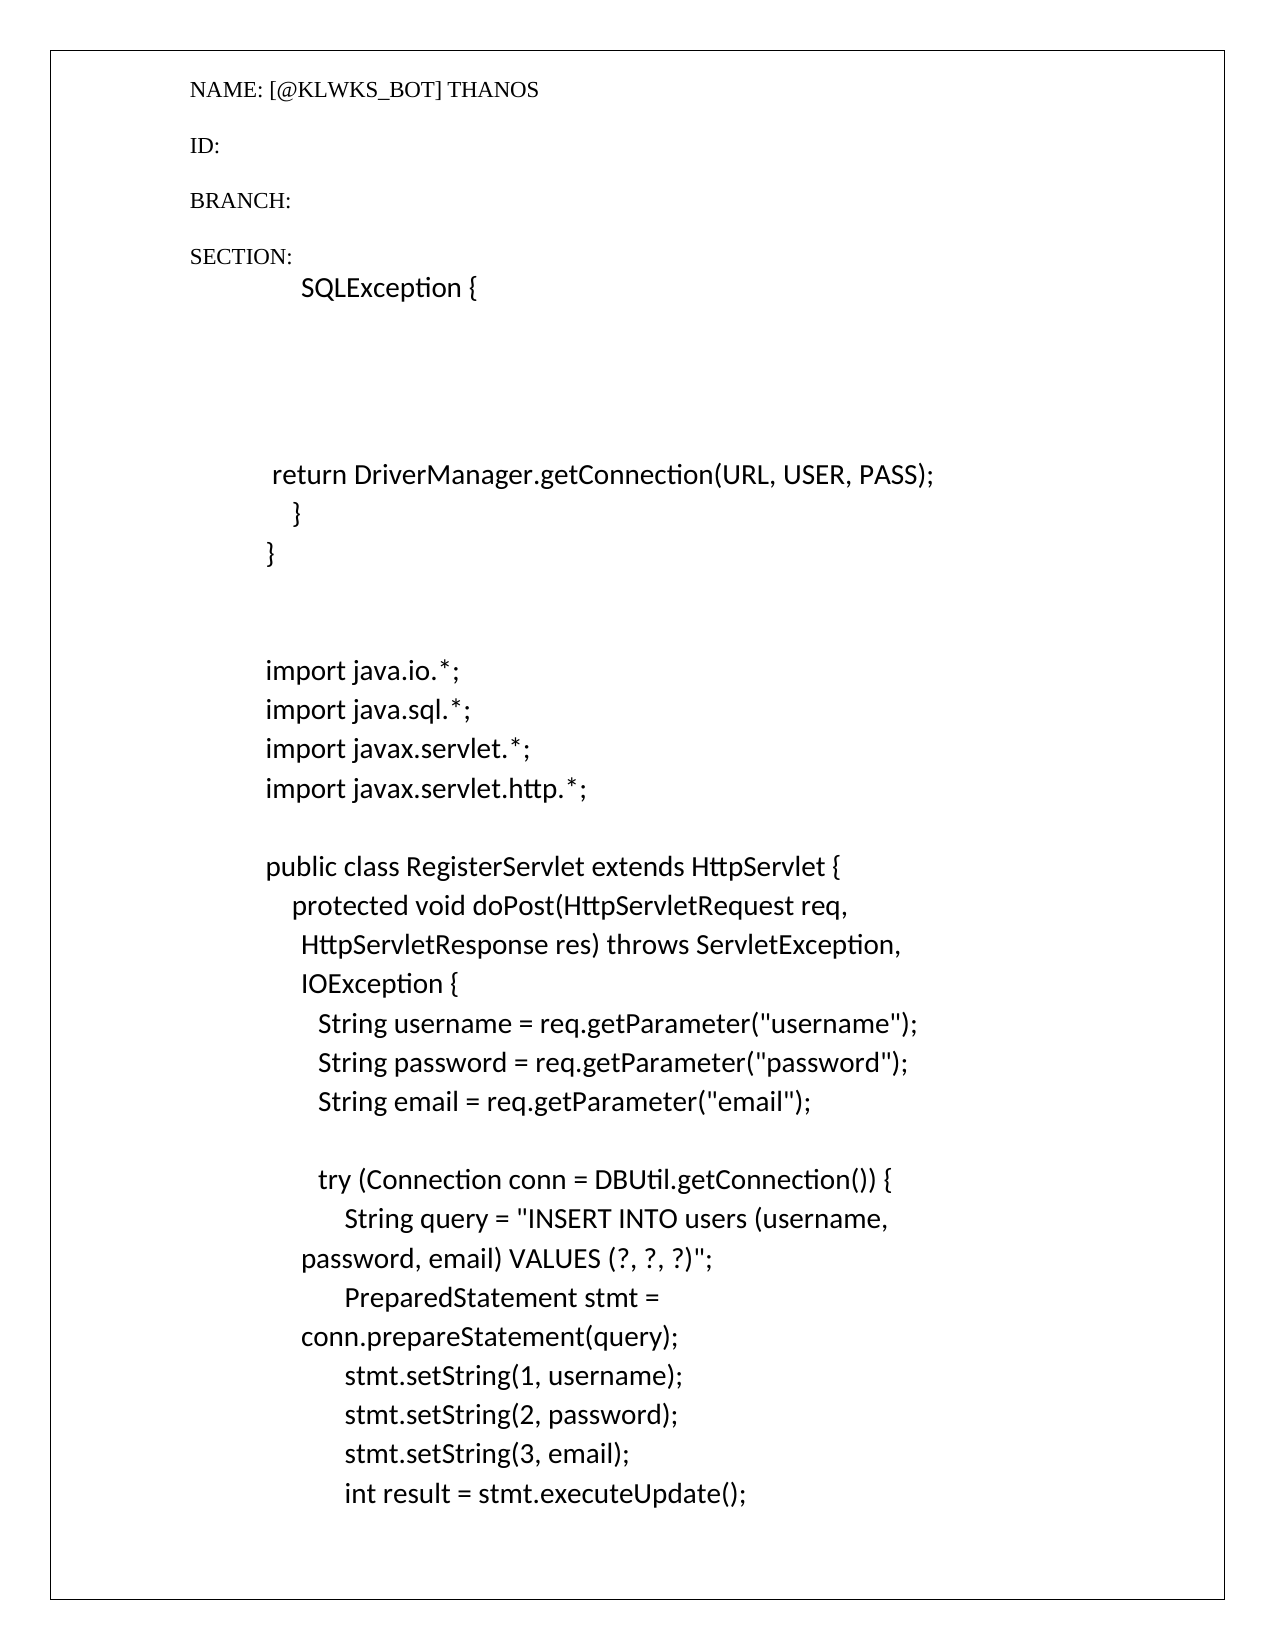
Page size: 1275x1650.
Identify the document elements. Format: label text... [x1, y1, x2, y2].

text int result = stmt.executeUpdate(); [265, 1475, 971, 1510]
text import javax.servlet.http.*; [265, 770, 971, 805]
text import java.sql.*; [265, 691, 971, 727]
text PreparedStatement stmt = conn.prepareStatement(query); [265, 1279, 971, 1354]
text try (Connection conn = DBUtil.getConnection()) { [265, 1161, 971, 1197]
text public class RegisterServlet extends HttpServlet { [265, 848, 971, 884]
text stmt.setString(1, username); [265, 1357, 971, 1393]
text String email = req.getParameter("email"); [265, 1083, 971, 1119]
text stmt.setString(2, password); [265, 1396, 971, 1432]
text String username = req.getParameter("username"); [265, 1005, 971, 1040]
text import java.io.*; [265, 652, 971, 688]
text String password = req.getParameter("password"); [265, 1044, 971, 1079]
text String query = "INSERT INTO users (username, password, email) VALUES (?, ?, ?)"; [265, 1201, 971, 1275]
text stmt.setString(3, email); [265, 1436, 971, 1471]
text protected void doPost(HttpServletRequest req, HttpServletResponse res) throws ServletException, IOException { [265, 887, 971, 1001]
text } [265, 496, 971, 531]
text return DriverManager.getConnection(URL, USER, PASS); [265, 456, 971, 492]
text } [265, 535, 971, 570]
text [265, 269, 971, 305]
text import javax.servlet.*; [265, 731, 971, 766]
